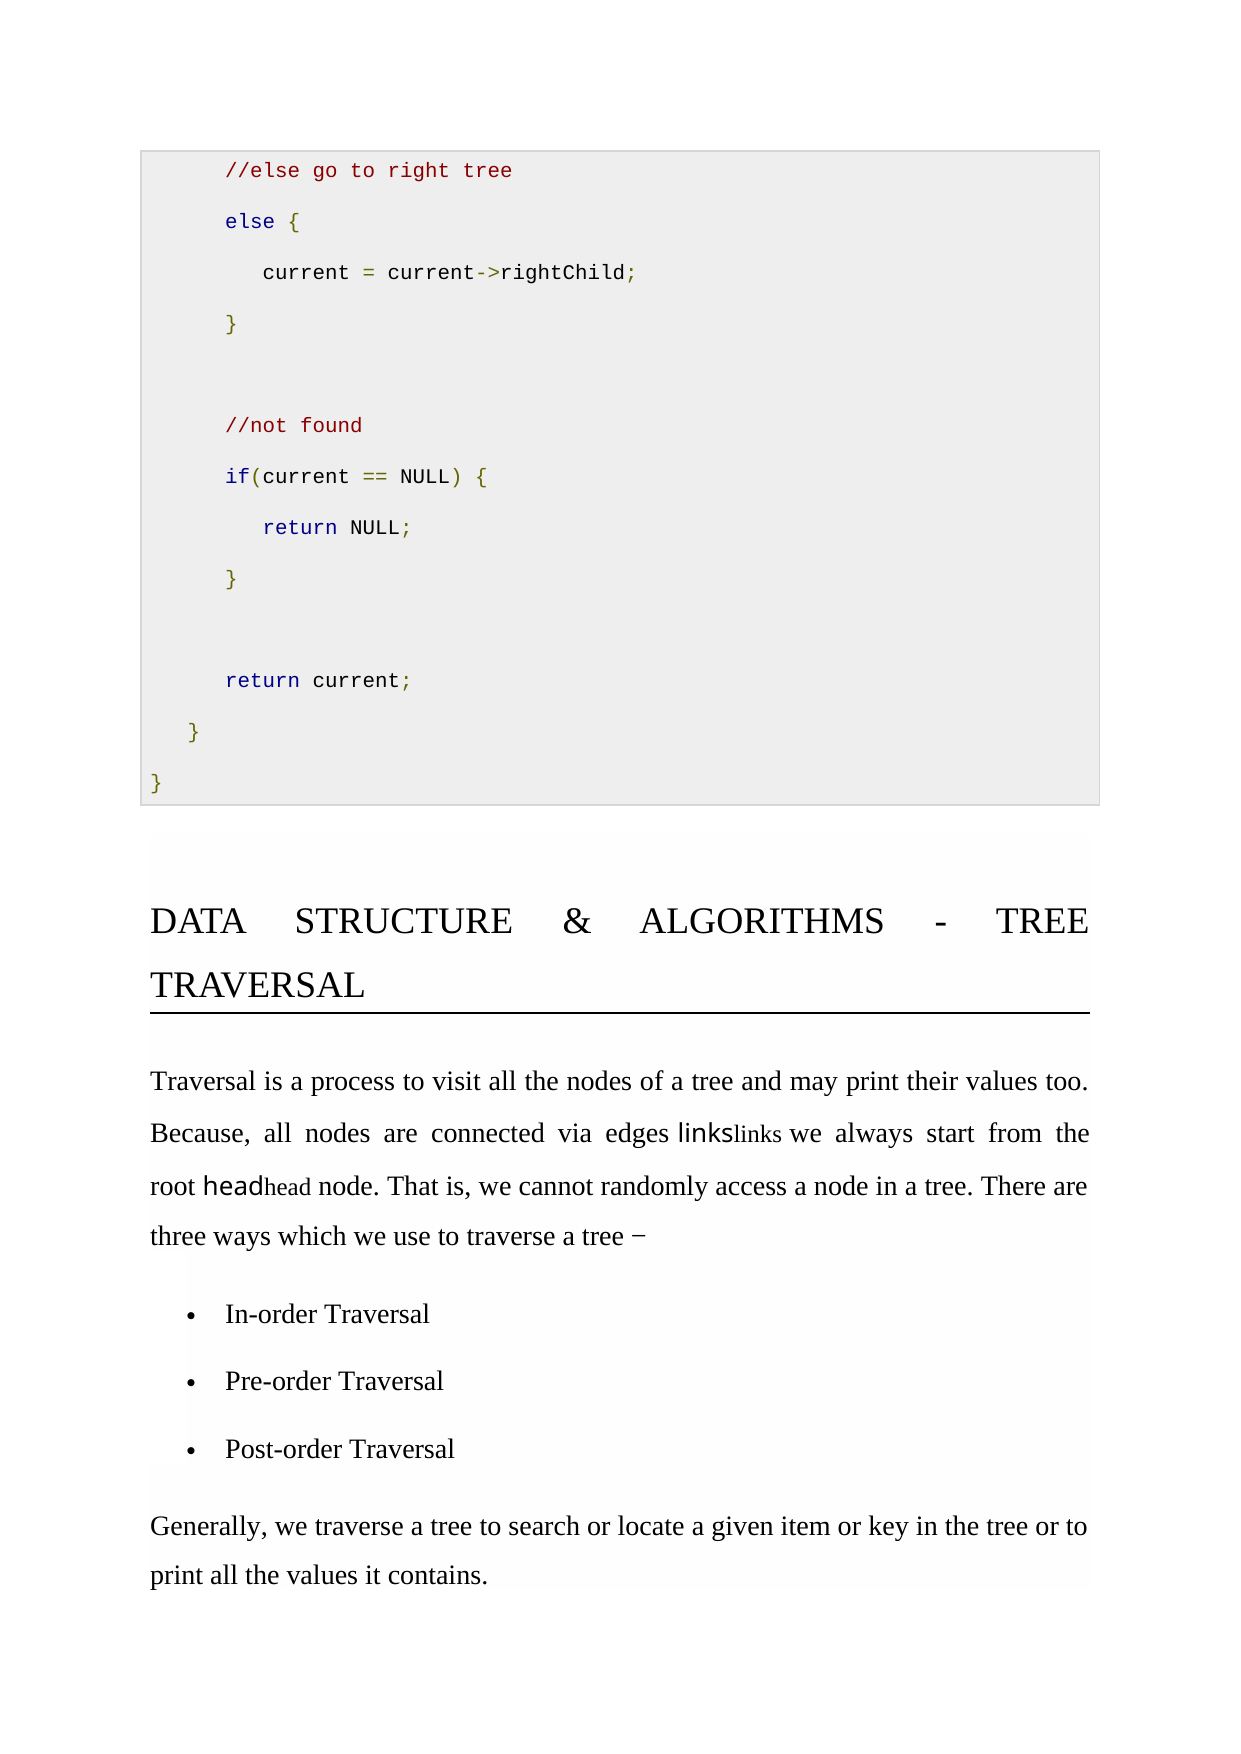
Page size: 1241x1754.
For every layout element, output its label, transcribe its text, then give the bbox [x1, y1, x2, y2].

text } [142, 303, 1099, 337]
text } [142, 762, 1099, 804]
text current = current->rightChild; [142, 252, 1099, 286]
list Post-order Traversal [187, 1432, 1090, 1464]
text Generally, we traverse a tree to search or locate a given item or key in the tree or to print all the values it contains. [150, 1509, 1090, 1590]
text } [142, 558, 1099, 592]
text return current; [142, 660, 1099, 694]
list In-order Traversal [187, 1297, 1090, 1329]
text } [142, 711, 1099, 745]
list Pre-order Traversal [187, 1364, 1090, 1397]
text //else go to right tree [142, 152, 1099, 183]
text return NULL; [142, 507, 1099, 541]
text else { [142, 201, 1099, 234]
text DATA STRUCTURE & ALGORITHMS - TREE TRAVERSAL [150, 898, 1090, 1012]
text //not found [142, 405, 1099, 439]
text Traversal is a process to visit all the nodes of a tree and may print their values too. Because, all nodes are connected via edges linkslinks we always start from the root headhead node. That is, we cannot randomly access a node in a tree. There are three ways which we use to traverse a tree − [150, 1064, 1090, 1252]
text if(current == NULL) { [142, 456, 1099, 490]
